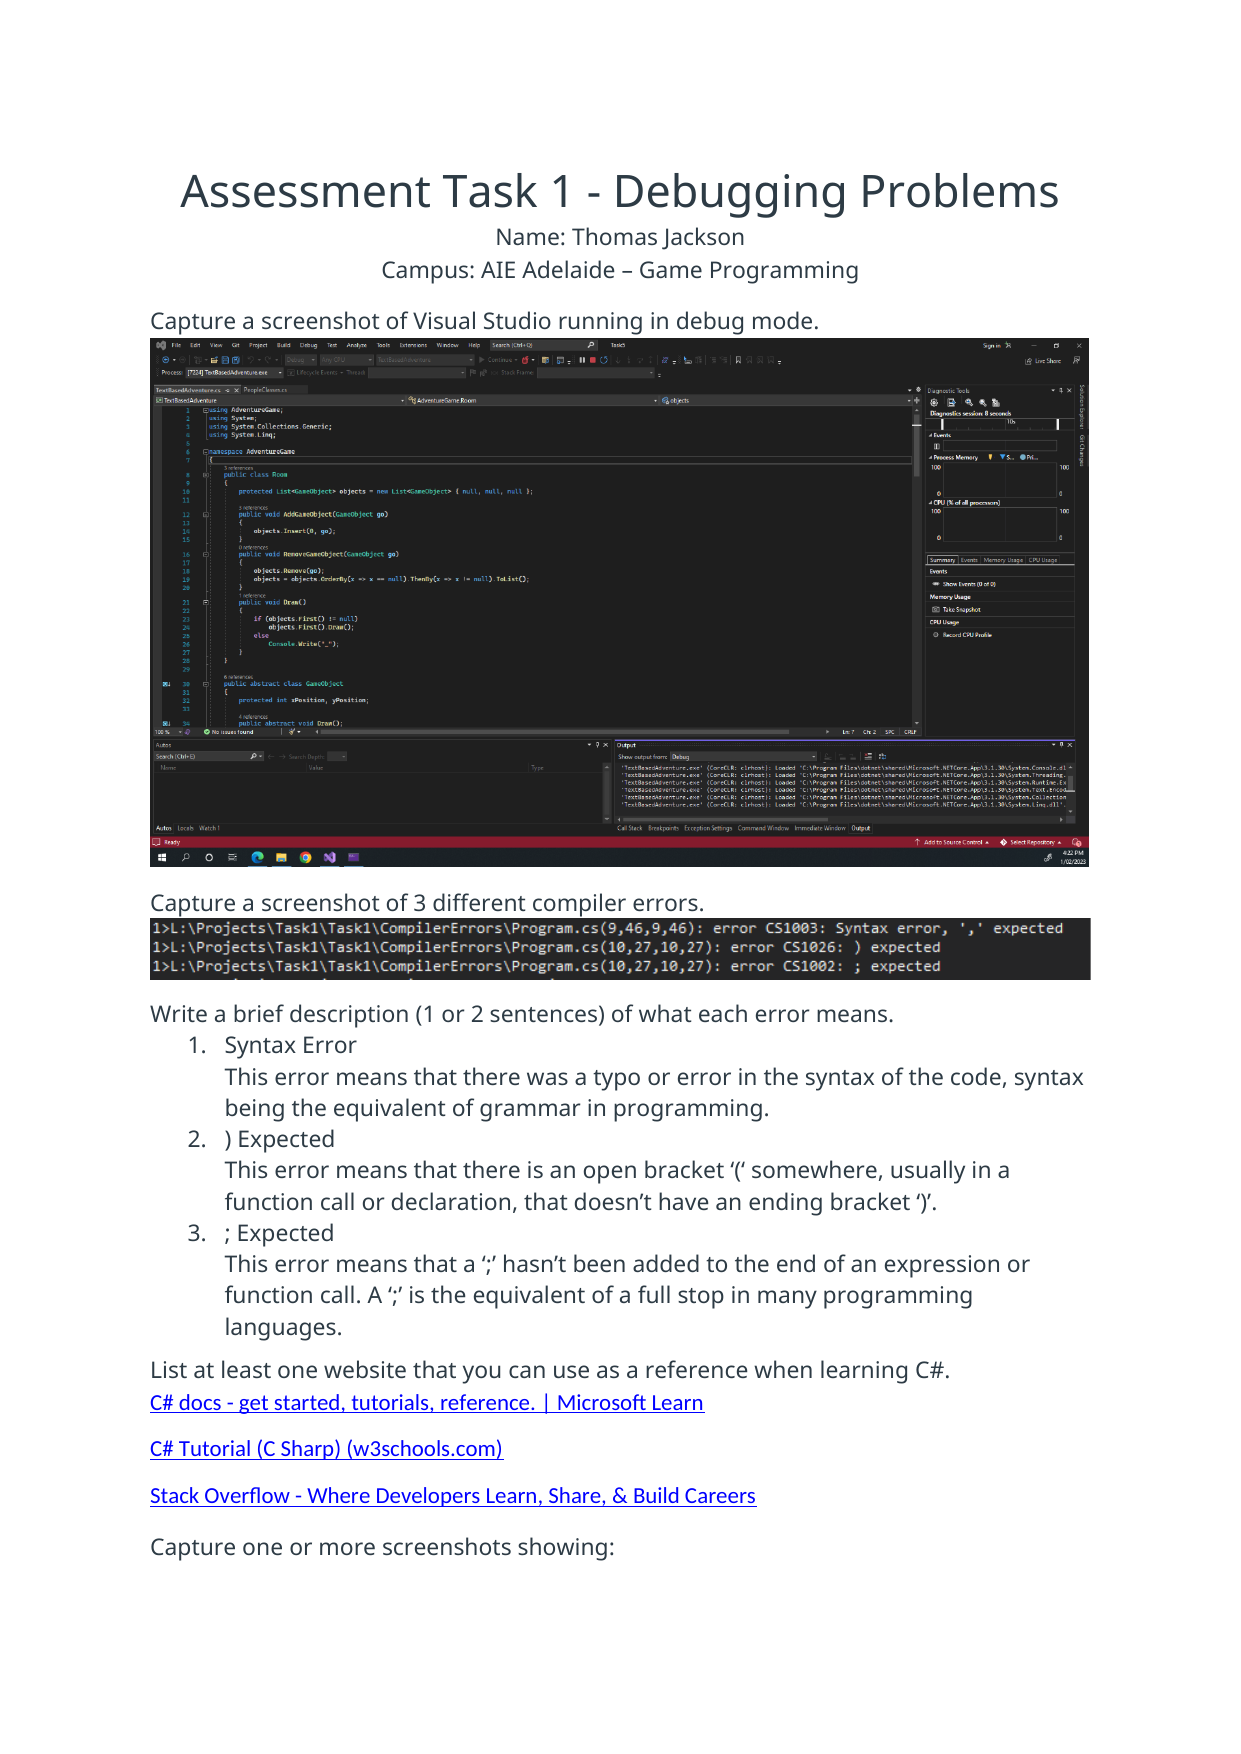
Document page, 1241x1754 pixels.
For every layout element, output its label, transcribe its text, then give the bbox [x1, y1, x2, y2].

list ; Expected This error means that a ‘;’ hasn’t been added to the end of an expression or function call. A ‘;’ is the equivalent of a full stop in many programming languages. [187, 1217, 1090, 1342]
text C# Tutorial (C Sharp) (w3schools.com) [150, 1434, 1090, 1463]
text Name: Thomas Jackson Campus: AIE Adelaide – Game Programming [150, 220, 1090, 285]
picture [150, 338, 1089, 867]
text Capture one or more screenshots showing: [150, 1530, 1090, 1562]
text Assessment Task 1 - Debugging Problems [150, 159, 1090, 220]
text Stack Overflow - Where Developers Learn, Share, & Build Careers [150, 1481, 1090, 1509]
text List at least one website that you can use as a reference when learning C#. C# docs - get started, tutorials, reference. | Microsoft Learn [150, 1354, 1090, 1416]
list Syntax Error This error means that there was a typo or error in the syntax of the code, syntax being the equivalent of grammar in programming. [187, 1029, 1090, 1123]
text Write a brief description (1 or 2 sentences) of what each error means. [150, 998, 1090, 1029]
list ) Expected This error means that there is an open bracket ‘(‘ somewhere, usually in a function call or declaration, that doesn’t have an ending bracket ‘)’. [187, 1123, 1090, 1217]
picture [150, 918, 1091, 980]
text Capture a screenshot of 3 different compiler errors. [150, 887, 1090, 918]
